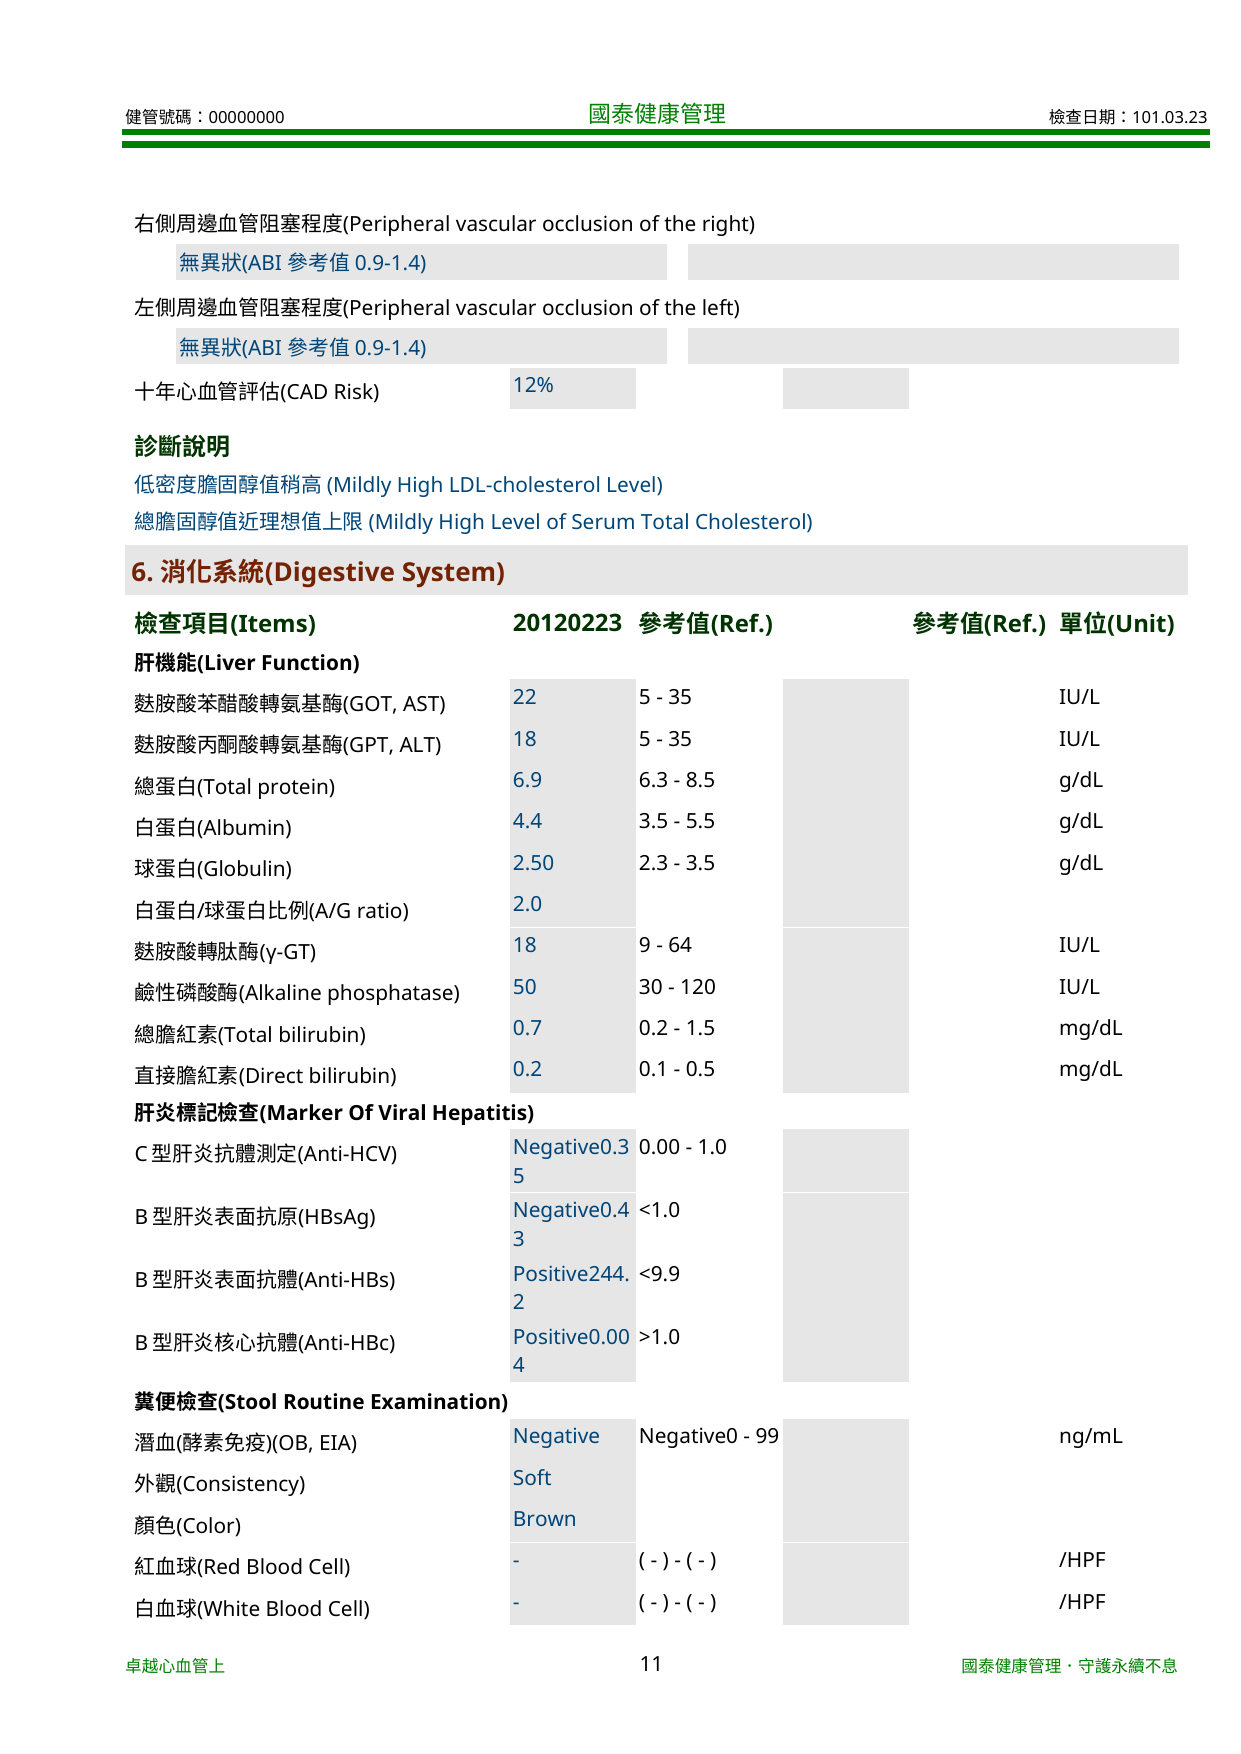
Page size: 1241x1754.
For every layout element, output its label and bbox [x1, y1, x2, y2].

table_header [125, 595, 1188, 1631]
table_header [125, 193, 1188, 545]
